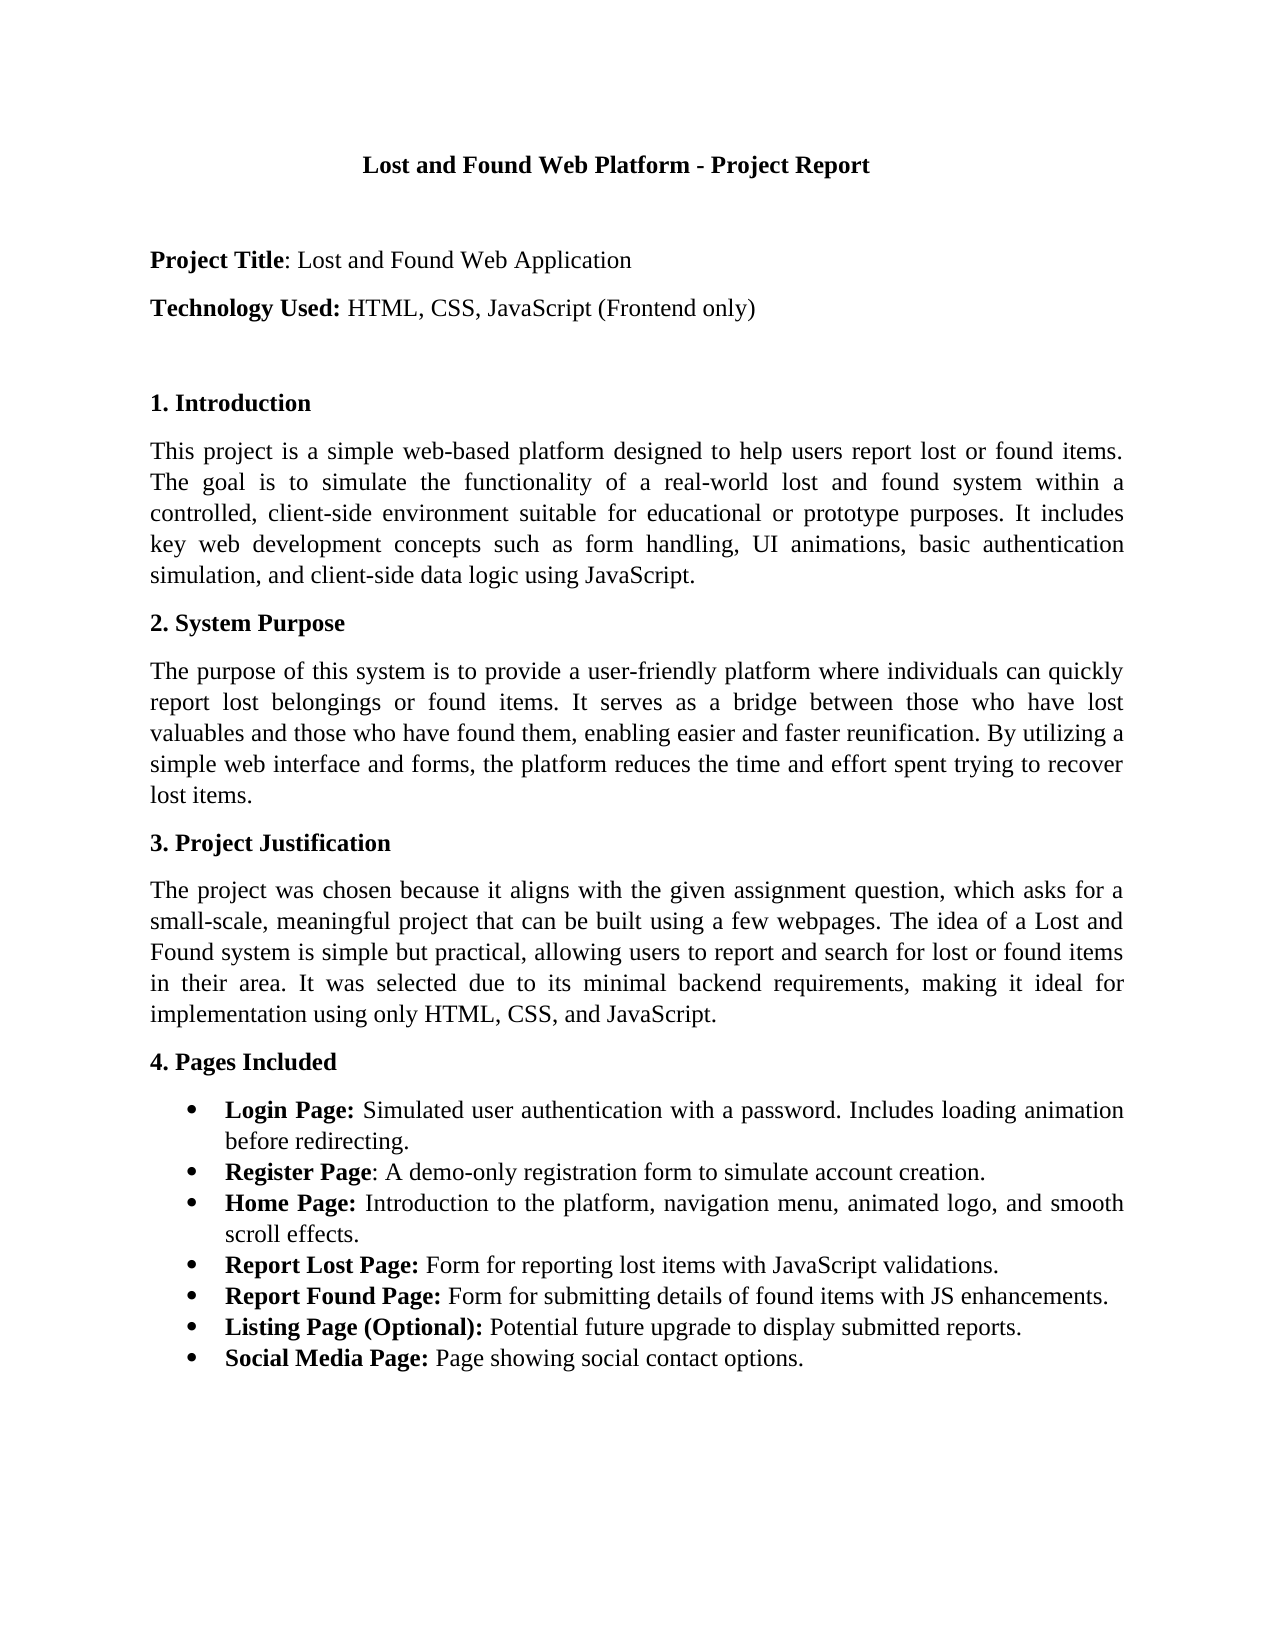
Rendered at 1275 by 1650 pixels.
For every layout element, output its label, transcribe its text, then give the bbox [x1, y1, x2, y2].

text 3. Project Justification [150, 828, 1125, 856]
list Listing Page (Optional): Potential future upgrade to display submitted reports. [187, 1312, 1125, 1341]
text The purpose of this system is to provide a user-friendly platform where individuals can quickly report lost belongings or found items. It serves as a bridge between those who have lost valuables and those who have found them, enabling easier and faster reunification. By utilizing a simple web interface and forms, the platform reduces the time and effort spent trying to recover lost items. [150, 656, 1125, 809]
list Report Found Page: Form for submitting details of found items with JS enhancements. [187, 1281, 1125, 1310]
list Report Lost Page: Form for reporting lost items with JavaScript validations. [187, 1250, 1125, 1279]
list Social Media Page: Page showing social contact options. [187, 1343, 1125, 1372]
text Technology Used: HTML, CSS, JavaScript (Frontend only) [150, 293, 1125, 322]
list Login Page: Simulated user authentication with a password. Includes loading animation before redirecting. [187, 1095, 1125, 1155]
text 1. Introduction [150, 388, 1125, 417]
text 4. Pages Included [150, 1047, 1125, 1076]
list Home Page: Introduction to the platform, navigation menu, animated logo, and smooth scroll effects. [187, 1188, 1125, 1248]
text The project was chosen because it aligns with the given assignment question, which asks for a small-scale, meaningful project that can be built using a few webpages. The idea of a Lost and Found system is simple but practical, allowing users to report and search for lost or found items in their area. It was selected due to its minimal backend requirements, making it ideal for implementation using only HTML, CSS, and JavaScript. [150, 875, 1125, 1028]
list Register Page: A demo-only registration form to simulate account creation. [187, 1157, 1125, 1186]
text Lost and Found Web Platform - Project Report [150, 150, 1125, 179]
text 2. System Purpose [150, 608, 1125, 637]
text Project Title: Lost and Found Web Application [150, 245, 1125, 274]
text This project is a simple web-based platform designed to help users report lost or found items. The goal is to simulate the functionality of a real-world lost and found system within a controlled, client-side environment suitable for educational or prototype purposes. It includes key web development concepts such as form handling, UI animations, basic authentication simulation, and client-side data logic using JavaScript. [150, 436, 1125, 589]
